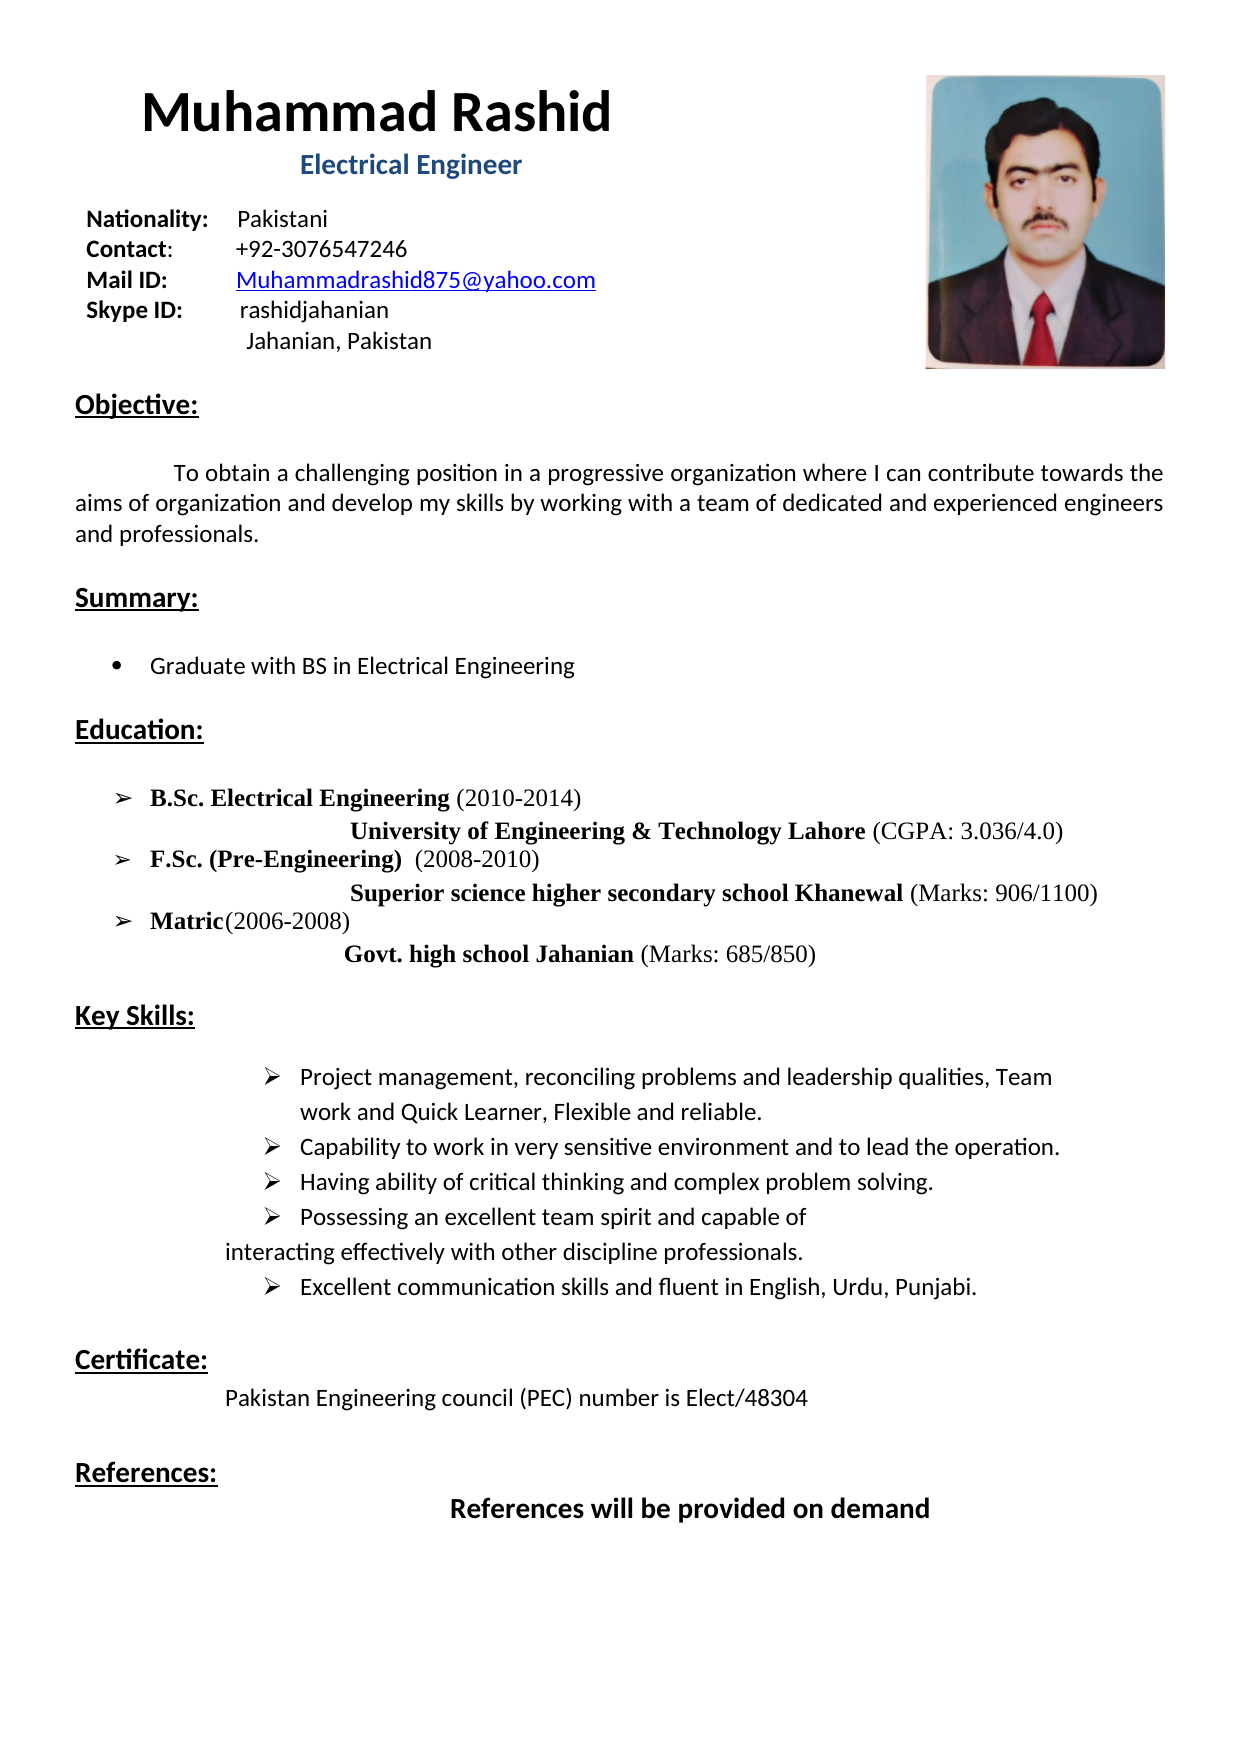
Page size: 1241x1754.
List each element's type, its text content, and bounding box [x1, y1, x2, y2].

list Project management, reconciling problems and leadership qualities, Team work and Quick Learner, Flexible and reliable. [150, 1061, 1165, 1127]
text Govt. high school Jahanian (Marks: 685/850) [225, 939, 1165, 968]
text Nationality: Pakistani [75, 203, 925, 233]
text References will be provided on demand [75, 1490, 1165, 1526]
text To obtain a challenging position in a progressive organization where I can contribute towards the aims of organization and develop my skills by working with a team of dedicated and experienced engineers and professionals. [75, 457, 1165, 549]
list Excellent communication skills and fluent in English, Urdu, Punjabi. [150, 1271, 1165, 1302]
list Capability to work in very sensitive environment and to lead the operation. [150, 1131, 1165, 1162]
list Having ability of critical thinking and complex problem solving. [150, 1166, 1165, 1197]
text Mail ID: Muhammadrashid875@yahoo.com [75, 264, 925, 294]
text Objective: [75, 386, 1165, 421]
text Summary: [75, 579, 1203, 615]
text Superior science higher secondary school Khanewal (Marks: 906/1100) [150, 878, 1165, 906]
subtitle Electrical Engineer [75, 146, 925, 182]
text Jahanian, Pakistan [75, 325, 925, 355]
text Certificate: [75, 1341, 1165, 1377]
list F.Sc. (Pre-Engineering) (2008-2010) [112, 844, 1165, 873]
text Pakistan Engineering council (PEC) number is Elect/48304 [75, 1382, 1165, 1413]
text Muhammad Rashid [75, 75, 925, 146]
text University of Engineering & Technology Lahore (CGPA: 3.036/4.0) [150, 816, 1165, 844]
text References: [75, 1454, 1165, 1490]
text Contact: +92-3076547246 [75, 233, 925, 264]
text Key Skills: [75, 997, 1165, 1033]
picture [925, 75, 1166, 369]
text Education: [75, 711, 1165, 747]
list Graduate with BS in Electrical Engineering [75, 650, 1165, 681]
list Possessing an excellent team spirit and capable of interacting effectively with other discipline professionals. [150, 1201, 996, 1267]
list B.Sc. Electrical Engineering (2010-2014) [112, 783, 1165, 812]
list Matric (2006-2008) [112, 906, 1165, 935]
text Skype ID: rashidjahanian [75, 294, 925, 325]
